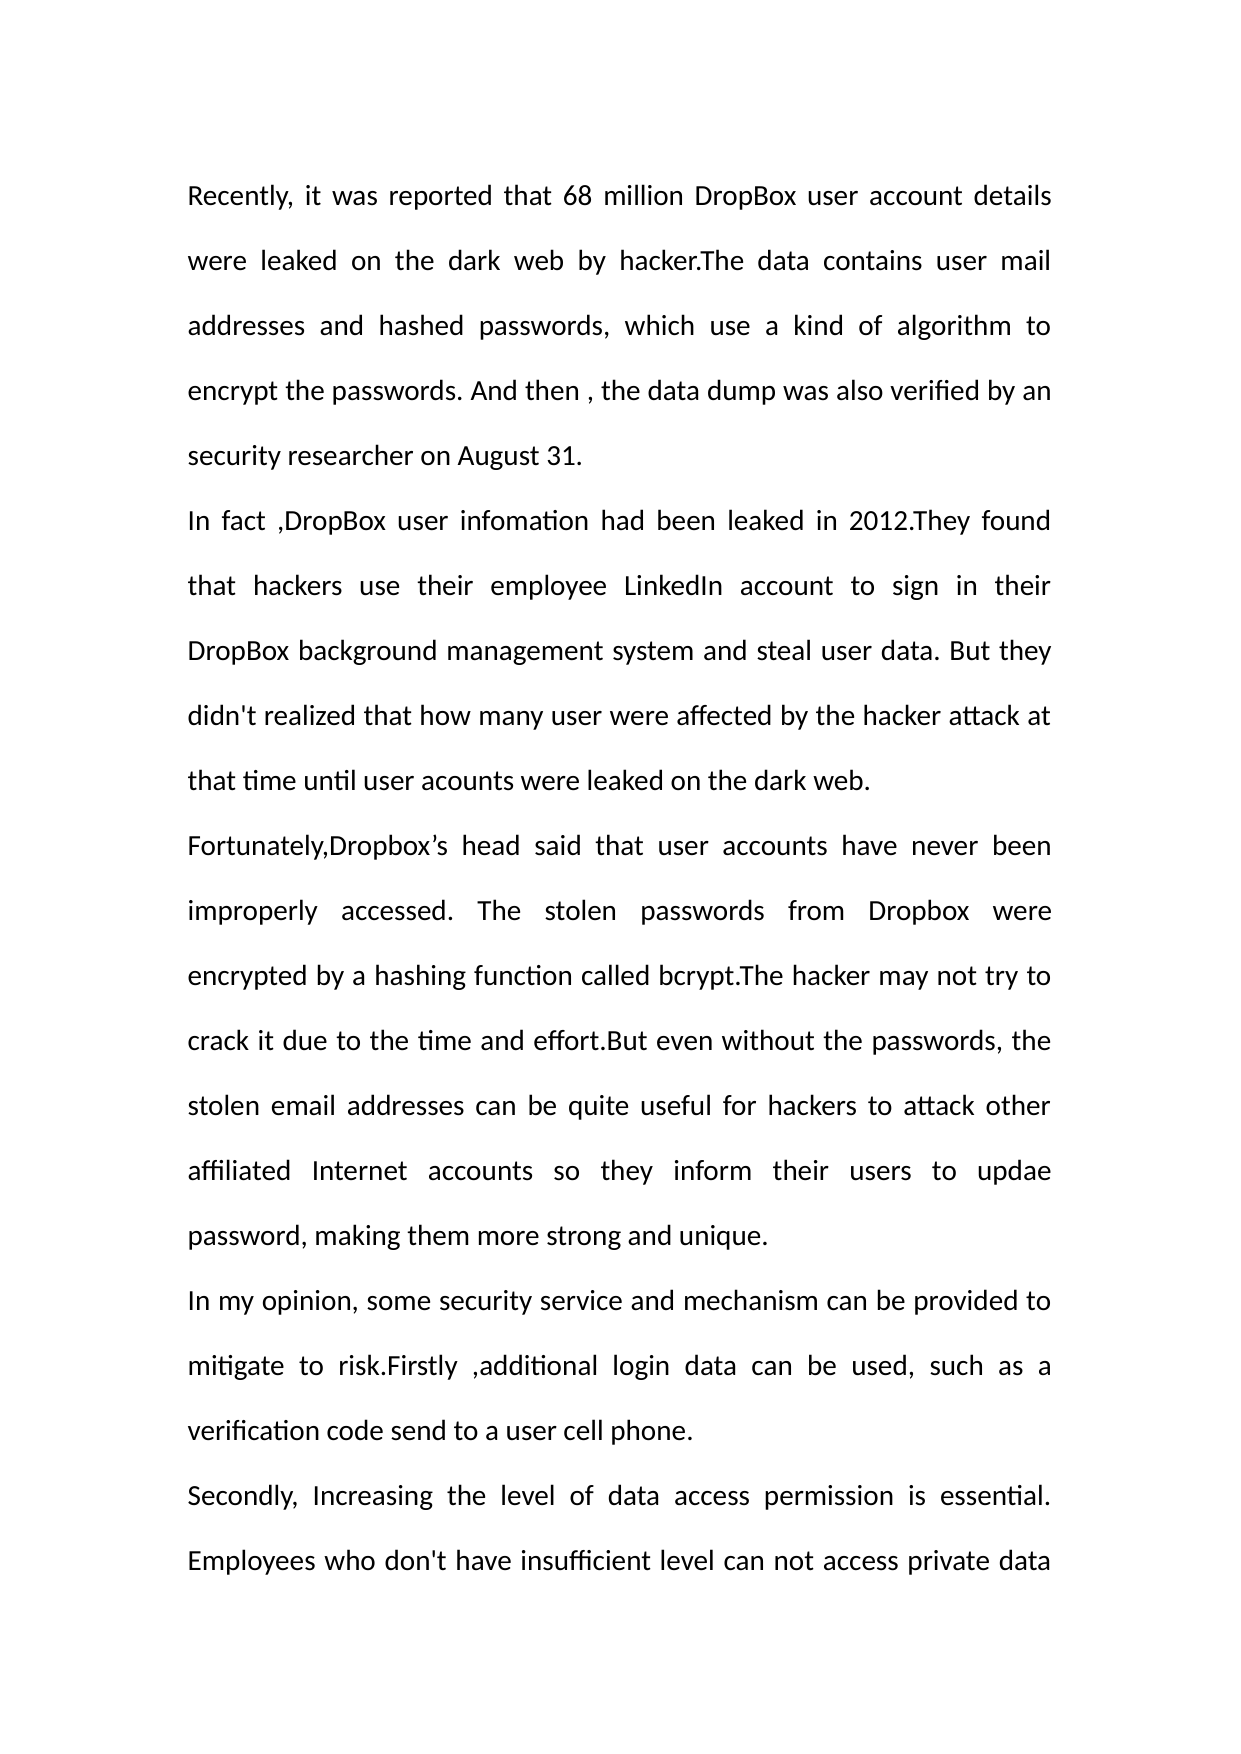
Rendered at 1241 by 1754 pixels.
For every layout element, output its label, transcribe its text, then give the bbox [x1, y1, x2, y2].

text Recently, it was reported that 68 million DropBox user account details were leaked on the dark web by hacker.The data contains user mail addresses and hashed passwords, which use a kind of algorithm to encrypt the passwords. And then , the data dump was also verified by an security researcher on August 31. [187, 162, 1053, 487]
text In my opinion, some security service and mechanism can be provided to mitigate to risk.Firstly ,additional login data can be used, such as a verification code send to a user cell phone. [187, 1267, 1053, 1462]
text Fortunately,Dropbox’s head said that user accounts have never been improperly accessed. The stolen passwords from Dropbox were encrypted by a hashing function called bcrypt.The hacker may not try to crack it due to the time and effort.But even without the passwords, the stolen email addresses can be quite useful for hackers to attack other affiliated Internet accounts so they inform their users to updae password, making them more strong and unique. [187, 812, 1053, 1267]
text In fact ,DropBox user infomation had been leaked in 2012.They found that hackers use their employee LinkedIn account to sign in their DropBox background management system and steal user data. But they didn't realized that how many user were affected by the hacker attack at that time until user acounts were leaked on the dark web. [187, 487, 1053, 812]
